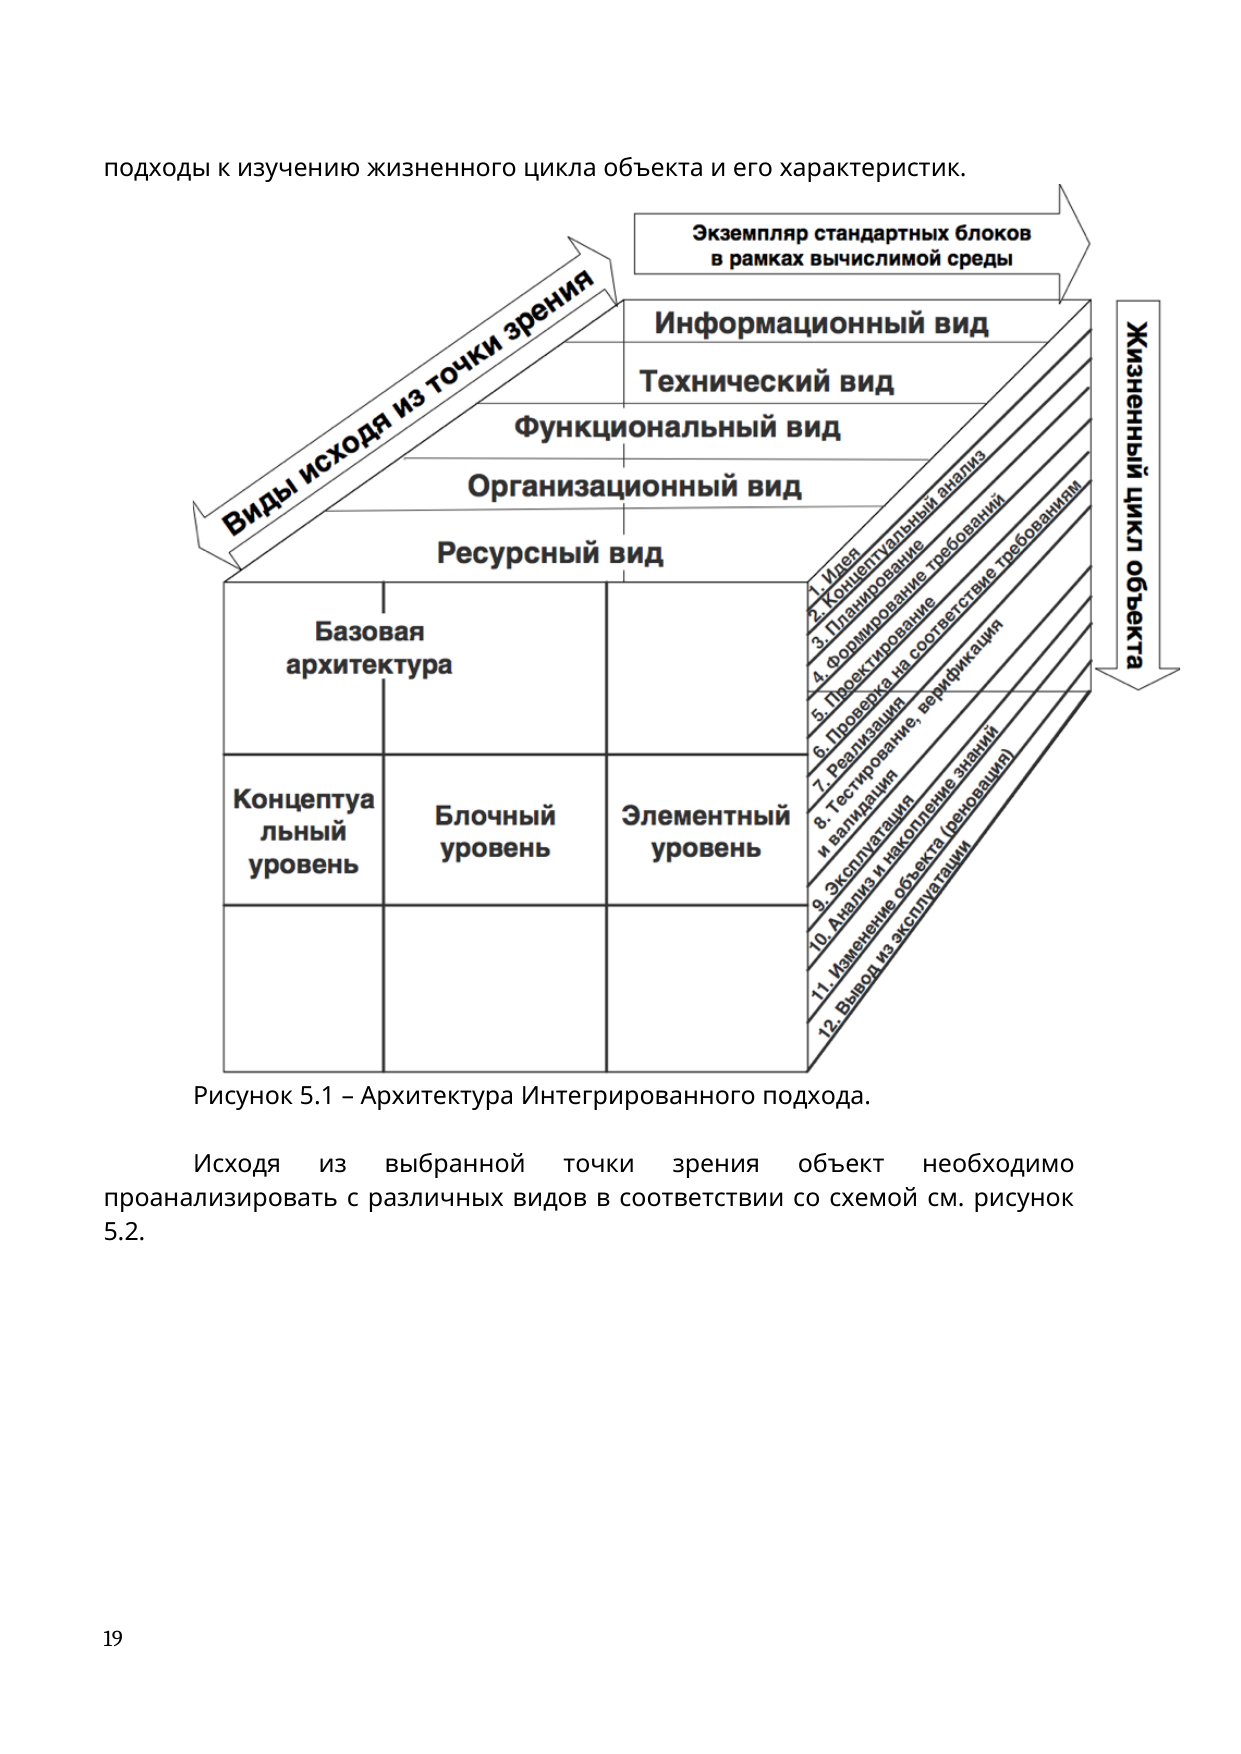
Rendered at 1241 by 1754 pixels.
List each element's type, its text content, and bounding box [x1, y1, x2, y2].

picture [192, 184, 1181, 1078]
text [103, 150, 1076, 184]
text Рисунок 5.1 – Архитектура Интегрированного подхода. [103, 1078, 1076, 1112]
text Исходя из выбранной точки зрения объект необходимо проанализировать с различных видов в соответствии со схемой см. рисунок 5.2. [103, 1146, 1076, 1248]
